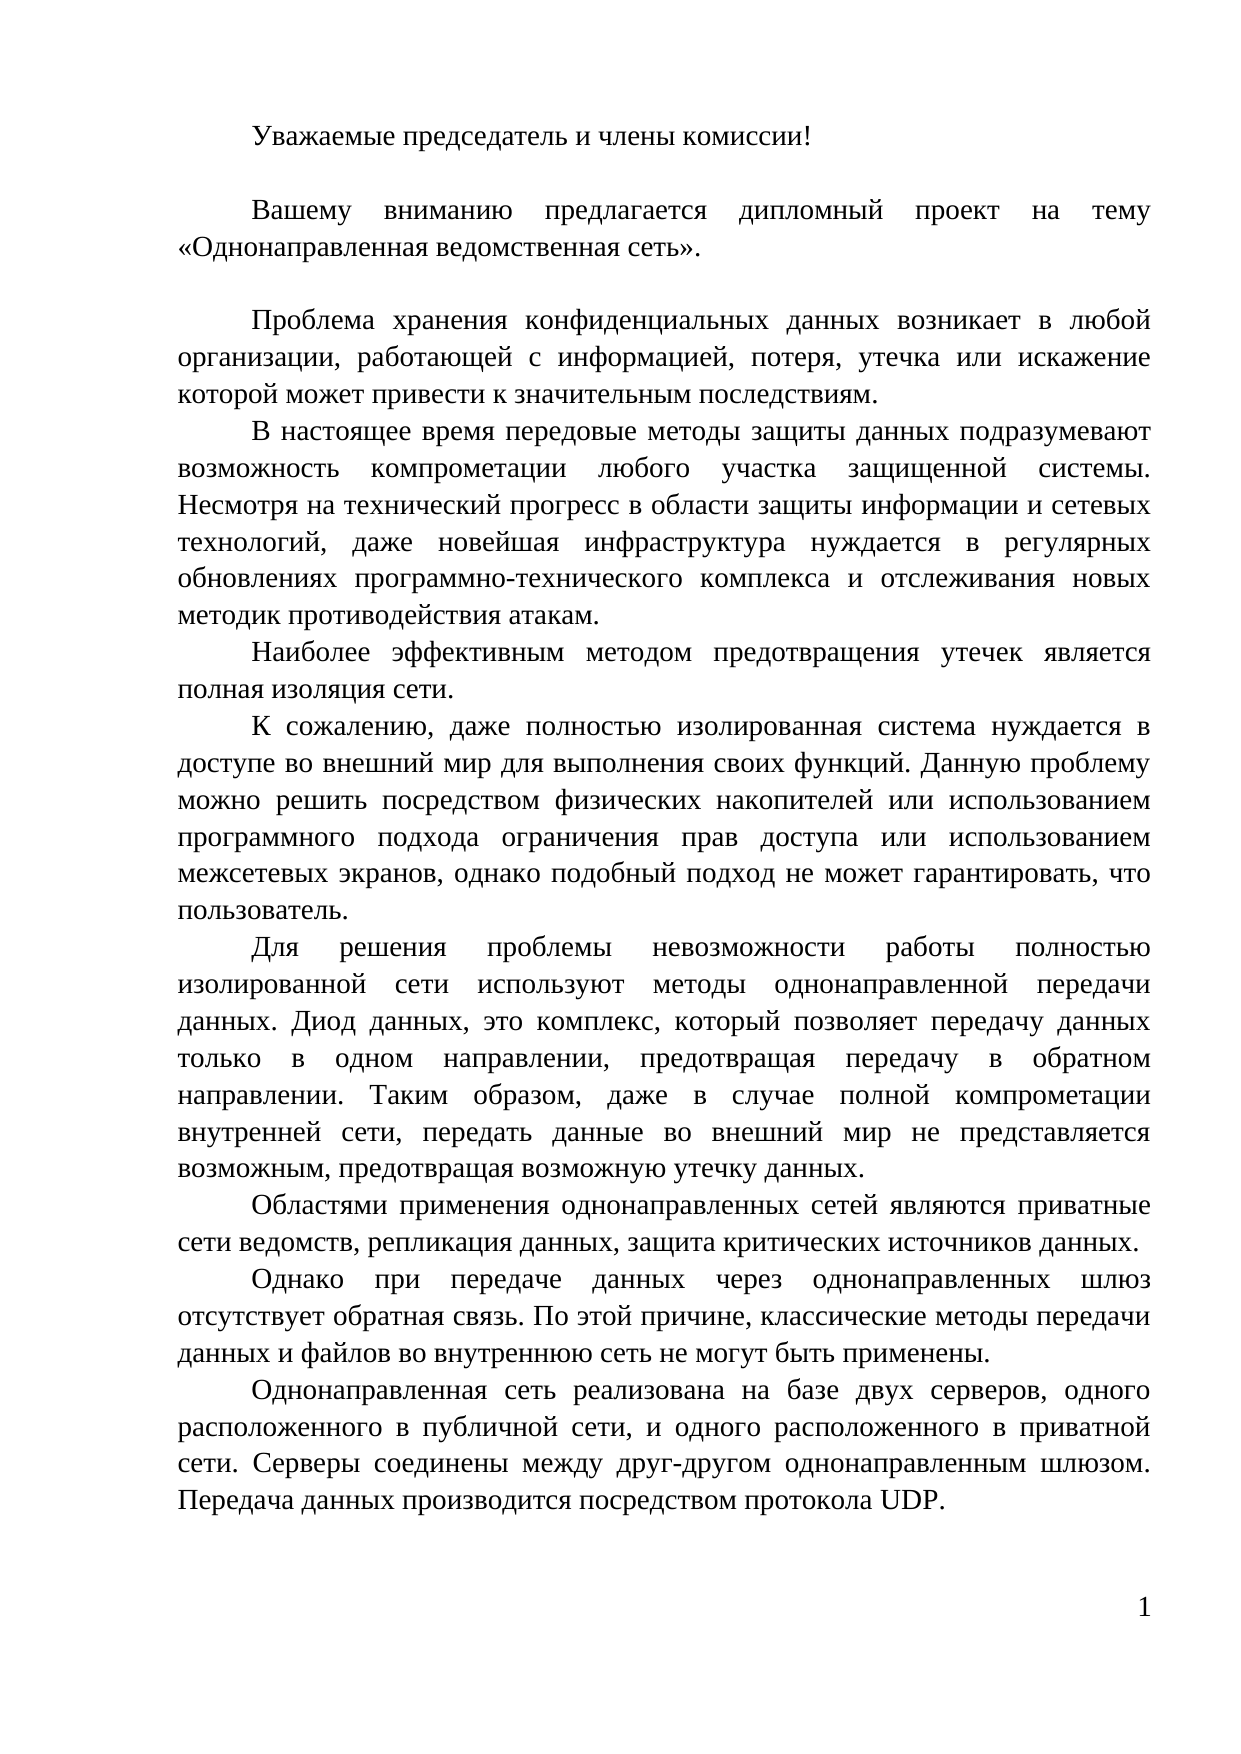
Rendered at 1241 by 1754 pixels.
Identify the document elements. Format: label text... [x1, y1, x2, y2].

text Однако при передаче данных через однонаправленных шлюз отсутствует обратная связь. По этой причине, классические методы передачи данных и файлов во внутреннюю сеть не могут быть применены. [177, 1261, 1152, 1368]
text Вашему вниманию предлагается дипломный проект на тему «Однонаправленная ведомственная сеть». [177, 192, 1152, 262]
text Для решения проблемы невозможности работы полностью изолированной сети используют методы однонаправленной передачи данных. Диод данных, это комплекс, который позволяет передачу данных только в одном направлении, предотвращая передачу в обратном направлении. Таким образом, даже в случае полной компрометации внутренней сети, передать данные во внешний мир не представляется возможным, предотвращая возможную утечку данных. [177, 929, 1152, 1184]
text Однонаправленная сеть реализована на базе двух серверов, одного расположенного в публичной сети, и одного расположенного в приватной сети. Серверы соединены между друг-другом однонаправленным шлюзом. Передача данных производится посредством протокола UDP. [177, 1372, 1152, 1516]
text Уважаемые председатель и члены комиссии! [177, 118, 1152, 152]
text В настоящее время передовые методы защиты данных подразумевают возможность компрометации любого участка защищенной системы. Несмотря на технический прогресс в области защиты информации и сетевых технологий, даже новейшая инфраструктура нуждается в регулярных обновлениях программно-технического комплекса и отслеживания новых методик противодействия атакам. [177, 413, 1152, 631]
text Наиболее эффективным методом предотвращения утечек является полная изоляция сети. [177, 634, 1152, 705]
text Областями применения однонаправленных сетей являются приватные сети ведомств, репликация данных, защита критических источников данных. [177, 1187, 1152, 1258]
text Проблема хранения конфиденциальных данных возникает в любой организации, работающей с информацией, потеря, утечка или искажение которой может привести к значительным последствиям. [177, 302, 1152, 410]
text К сожалению, даже полностью изолированная система нуждается в доступе во внешний мир для выполнения своих функций. Данную проблему можно решить посредством физических накопителей или использованием программного подхода ограничения прав доступа или использованием межсетевых экранов, однако подобный подход не может гарантировать, что пользователь. [177, 708, 1152, 926]
